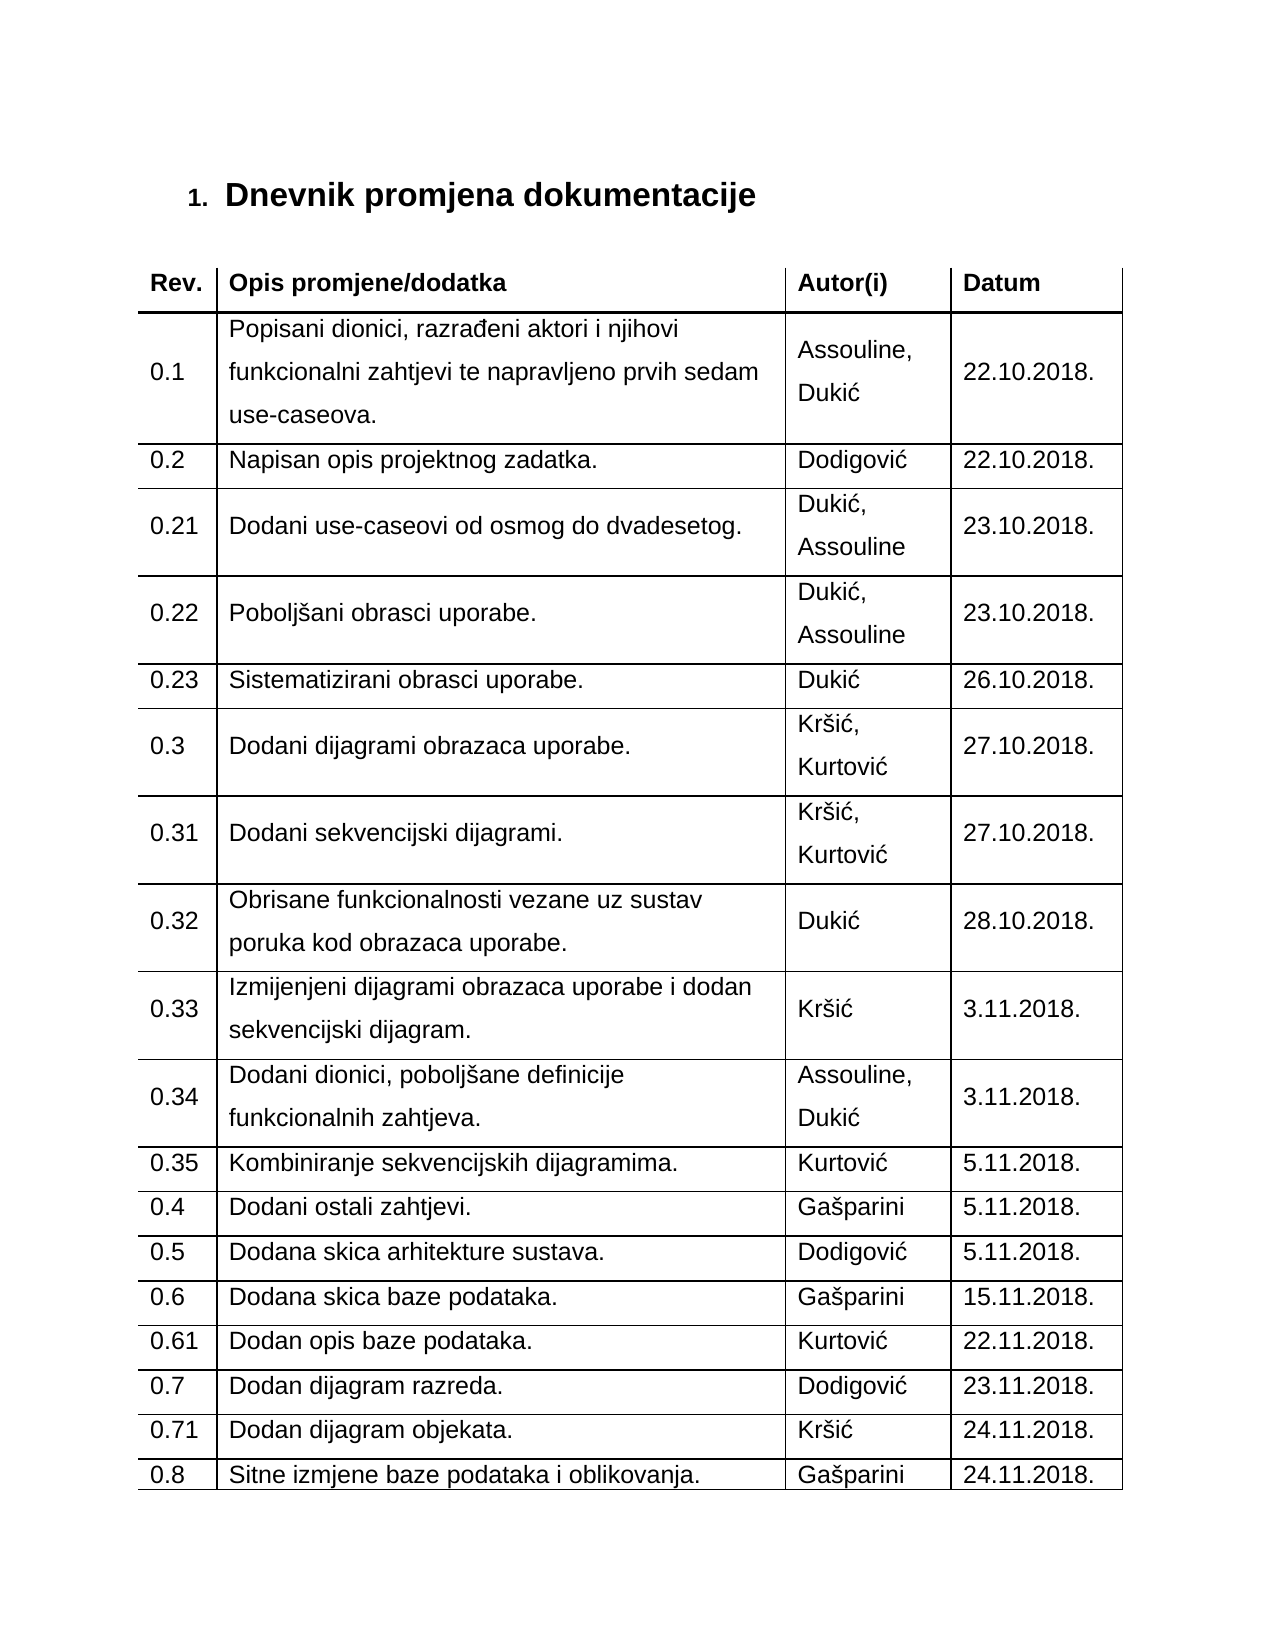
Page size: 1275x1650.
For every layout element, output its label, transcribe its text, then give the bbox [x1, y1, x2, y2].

table_cell 0.7 [138, 1371, 216, 1414]
table_cell 26.10.2018. [952, 665, 1122, 708]
table_cell Dukić [786, 665, 950, 708]
table_cell 0.71 [138, 1415, 216, 1458]
table_header Datum [952, 268, 1122, 311]
table_cell 0.6 [138, 1282, 216, 1324]
table_cell Kurtović [786, 1326, 950, 1369]
table_cell Dodan dijagram objekata. [218, 1415, 785, 1458]
table_cell Dodigović [786, 1371, 950, 1414]
table_cell Dodan opis baze podataka. [218, 1326, 785, 1369]
table_cell Kombiniranje sekvencijskih dijagramima. [218, 1148, 785, 1191]
table_cell 22.11.2018. [952, 1326, 1122, 1369]
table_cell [218, 1460, 785, 1488]
table_cell 0.21 [138, 489, 216, 575]
table_cell Napisan opis projektnog zadatka. [218, 445, 785, 488]
table_cell Dukić, Assouline [786, 577, 950, 663]
table_cell 0.34 [138, 1060, 216, 1146]
table_cell Dukić [786, 885, 950, 971]
table_cell Assouline, Dukić [786, 1060, 950, 1146]
table_cell 15.11.2018. [952, 1282, 1122, 1324]
table_cell Dodani ostali zahtjevi. [218, 1192, 785, 1235]
table_cell 0.4 [138, 1192, 216, 1235]
table_cell 22.10.2018. [952, 314, 1122, 443]
table_cell 5.11.2018. [952, 1192, 1122, 1235]
table_cell Dodani sekvencijski dijagrami. [218, 797, 785, 883]
table_cell 27.10.2018. [952, 709, 1122, 795]
table_cell 28.10.2018. [952, 885, 1122, 971]
table_cell 22.10.2018. [952, 445, 1122, 488]
table_header Autor(i) [786, 268, 950, 311]
table_cell Dukić, Assouline [786, 489, 950, 575]
table_cell 0.31 [138, 797, 216, 883]
table_cell Kurtović [786, 1148, 950, 1191]
table_cell 23.11.2018. [952, 1371, 1122, 1414]
table_cell 5.11.2018. [952, 1148, 1122, 1191]
table_cell 23.10.2018. [952, 577, 1122, 663]
table_cell Gašparini [786, 1192, 950, 1235]
table_cell 24.11.2018. [952, 1415, 1122, 1458]
table_cell Dodani dijagrami obrazaca uporabe. [218, 709, 785, 795]
subtitle Dnevnik promjena dokumentacije [187, 175, 1125, 213]
table_cell Obrisane funkcionalnosti vezane uz sustav poruka kod obrazaca uporabe. [218, 885, 785, 971]
table_cell Dodan dijagram razreda. [218, 1371, 785, 1414]
table_cell Kršić [786, 1415, 950, 1458]
table_cell 0.23 [138, 665, 216, 708]
table_cell 0.35 [138, 1148, 216, 1191]
table_cell Kršić, Kurtović [786, 709, 950, 795]
table_cell Popisani dionici, razrađeni aktori i njihovi funkcionalni zahtjevi te napravljeno prvih sedam use-caseova. [218, 314, 785, 443]
table_cell Kršić, Kurtović [786, 797, 950, 883]
table_cell 0.3 [138, 709, 216, 795]
table_header Opis promjene/dodatka [218, 268, 785, 311]
table_cell Kršić [786, 972, 950, 1058]
table_cell 3.11.2018. [952, 1060, 1122, 1146]
table_cell Dodana skica baze podataka. [218, 1282, 785, 1324]
table_cell Dodigović [786, 1237, 950, 1280]
table_cell Gašparini [786, 1460, 950, 1488]
table_header Rev. [138, 268, 216, 311]
table_cell 23.10.2018. [952, 489, 1122, 575]
table_cell 0.32 [138, 885, 216, 971]
table_cell Dodani use-caseovi od osmog do dvadesetog. [218, 489, 785, 575]
table_cell Gašparini [786, 1282, 950, 1324]
table_cell 24.11.2018. [952, 1460, 1122, 1488]
table_cell Dodigović [786, 445, 950, 488]
table_cell 0.61 [138, 1326, 216, 1369]
table_cell 5.11.2018. [952, 1237, 1122, 1280]
table_cell Izmijenjeni dijagrami obrazaca uporabe i dodan sekvencijski dijagram. [218, 972, 785, 1058]
table_cell 0.1 [138, 314, 216, 443]
table_cell Poboljšani obrasci uporabe. [218, 577, 785, 663]
table_cell Dodana skica arhitekture sustava. [218, 1237, 785, 1280]
table_cell 0.5 [138, 1237, 216, 1280]
table_cell Dodani dionici, poboljšane definicije funkcionalnih zahtjeva. [218, 1060, 785, 1146]
table_cell 27.10.2018. [952, 797, 1122, 883]
table_cell Sistematizirani obrasci uporabe. [218, 665, 785, 708]
table_cell 0.22 [138, 577, 216, 663]
table_cell 0.8 [138, 1460, 216, 1488]
table_cell 0.33 [138, 972, 216, 1058]
table_cell 0.2 [138, 445, 216, 488]
table_cell 3.11.2018. [952, 972, 1122, 1058]
table_cell Assouline, Dukić [786, 314, 950, 443]
